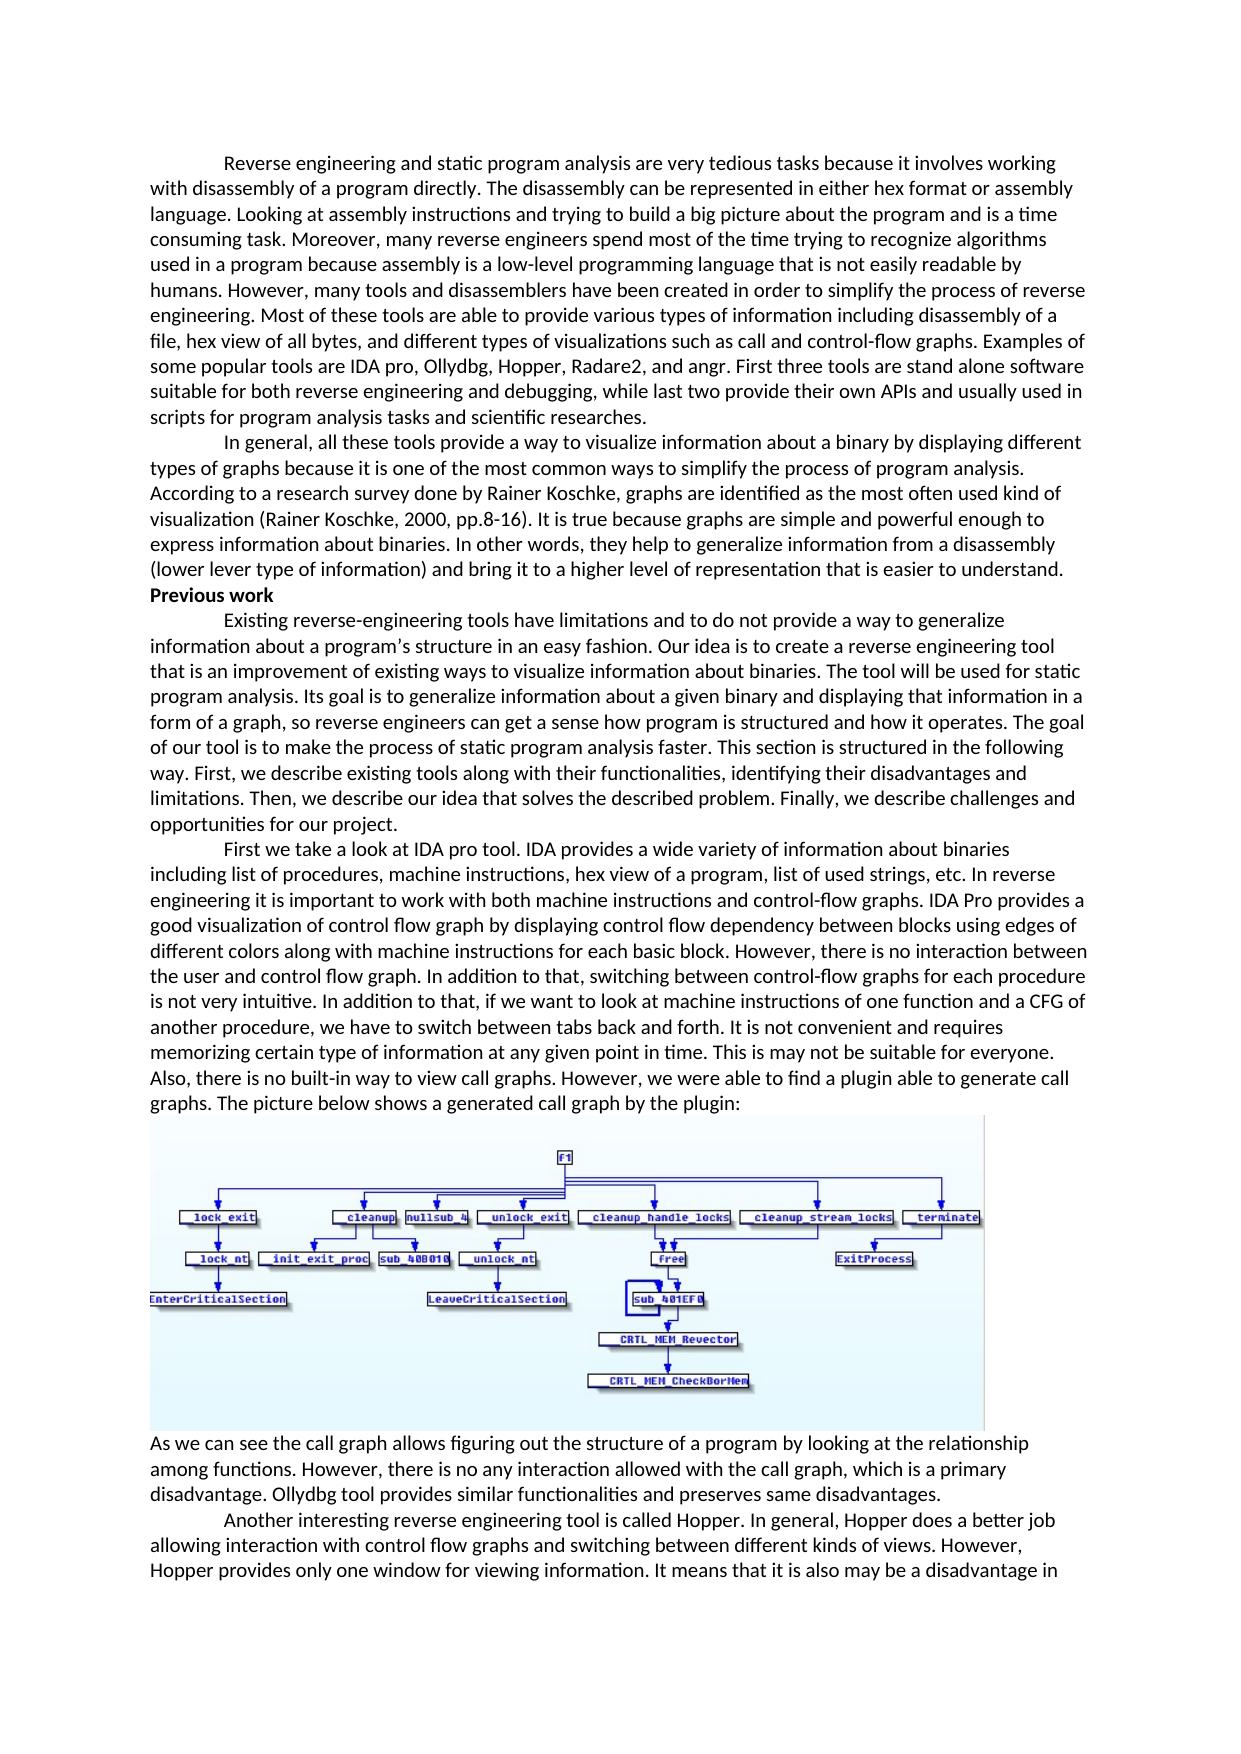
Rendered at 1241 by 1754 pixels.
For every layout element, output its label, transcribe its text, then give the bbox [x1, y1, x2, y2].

text As we can see the call graph allows figuring out the structure of a program by looking at the relationship among functions. However, there is no any interaction allowed with the call graph, which is a primary disadvantage. Ollydbg tool provides similar functionalities and preserves same disadvantages. [150, 1431, 1090, 1507]
text Existing reverse-engineering tools have limitations and to do not provide a way to generalize information about a program’s structure in an easy fashion. Our idea is to create a reverse engineering tool that is an improvement of existing ways to visualize information about binaries. The tool will be used for static program analysis. Its goal is to generalize information about a given binary and displaying that information in a form of a graph, so reverse engineers can get a sense how program is structured and how it operates. The goal of our tool is to make the process of static program analysis faster. This section is structured in the following way. First, we describe existing tools along with their functionalities, identifying their disadvantages and limitations. Then, we describe our idea that solves the described problem. Finally, we describe challenges and opportunities for our project. [150, 607, 1090, 836]
text Previous work [150, 582, 1090, 607]
picture [150, 1115, 985, 1431]
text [150, 1507, 1090, 1583]
text In general, all these tools provide a way to visualize information about a binary by displaying different types of graphs because it is one of the most common ways to simplify the process of program analysis. According to a research survey done by Rainer Koschke, graphs are identified as the most often used kind of visualization (Rainer Koschke, 2000, pp.8-16). It is true because graphs are simple and powerful enough to express information about binaries. In other words, they help to generalize information from a disassembly (lower lever type of information) and bring it to a higher level of representation that is easier to understand. [150, 429, 1090, 582]
text First we take a look at IDA pro tool. IDA provides a wide variety of information about binaries including list of procedures, machine instructions, hex view of a program, list of used strings, etc. In reverse engineering it is important to work with both machine instructions and control-flow graphs. IDA Pro provides a good visualization of control flow graph by displaying control flow dependency between blocks using edges of different colors along with machine instructions for each basic block. However, there is no interaction between the user and control flow graph. In addition to that, switching between control-flow graphs for each procedure is not very intuitive. In addition to that, if we want to look at machine instructions of one function and a CFG of another procedure, we have to switch between tabs back and forth. It is not convenient and requires memorizing certain type of information at any given point in time. This is may not be suitable for everyone. Also, there is no built-in way to view call graphs. However, we were able to find a plugin able to generate call graphs. The picture below shows a generated call graph by the plugin: [150, 836, 1090, 1116]
text Reverse engineering and static program analysis are very tedious tasks because it involves working with disassembly of a program directly. The disassembly can be represented in either hex format or assembly language. Looking at assembly instructions and trying to build a big picture about the program and is a time consuming task. Moreover, many reverse engineers spend most of the time trying to recognize algorithms used in a program because assembly is a low-level programming language that is not easily readable by humans. However, many tools and disassemblers have been created in order to simplify the process of reverse engineering. Most of these tools are able to provide various types of information including disassembly of a file, hex view of all bytes, and different types of visualizations such as call and control-flow graphs. Examples of some popular tools are IDA pro, Ollydbg, Hopper, Radare2, and angr. First three tools are stand alone software suitable for both reverse engineering and debugging, while last two provide their own APIs and usually used in scripts for program analysis tasks and scientific researches. [150, 150, 1090, 429]
